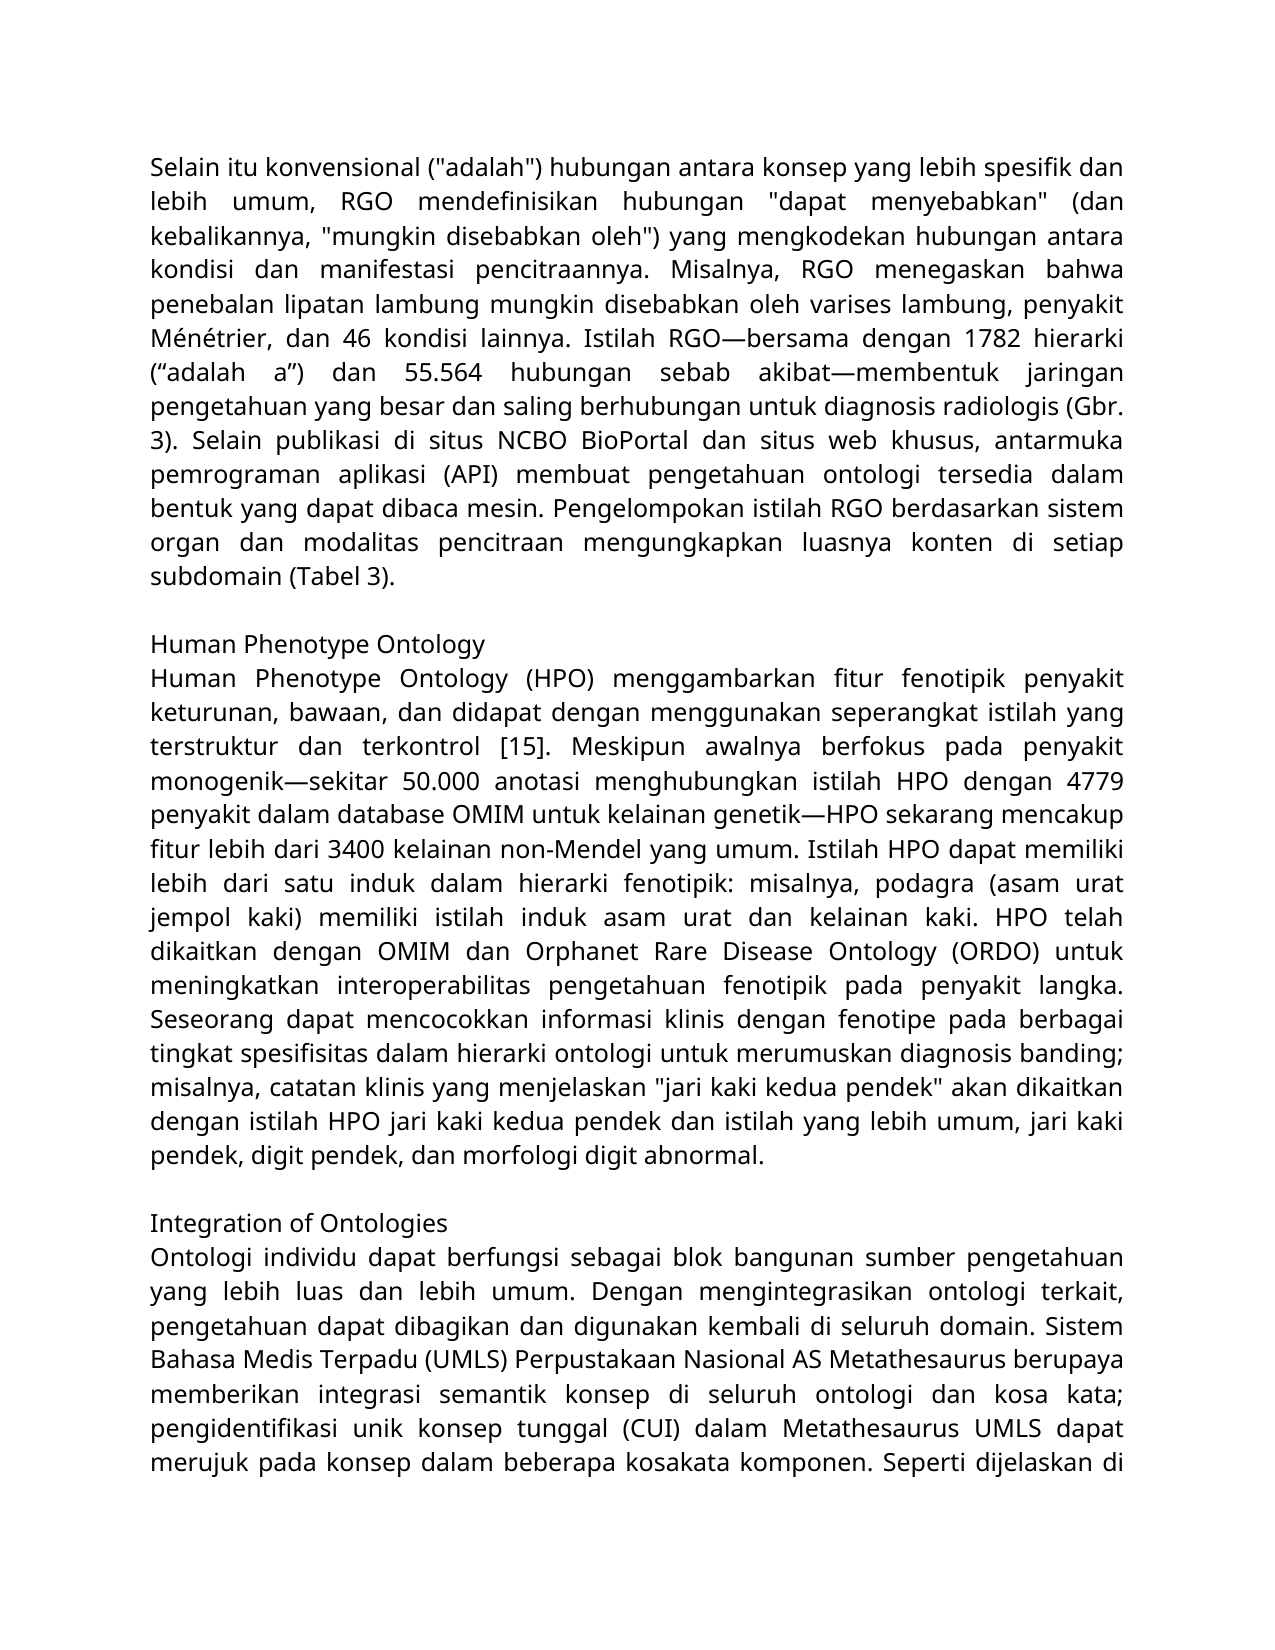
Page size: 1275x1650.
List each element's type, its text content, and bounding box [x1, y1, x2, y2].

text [150, 1240, 1125, 1478]
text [150, 150, 1125, 593]
text Integration of Ontologies [150, 1206, 1125, 1240]
text Human Phenotype Ontology (HPO) menggambarkan fitur fenotipik penyakit keturunan, bawaan, dan didapat dengan menggunakan seperangkat istilah yang terstruktur dan terkontrol [15]. Meskipun awalnya berfokus pada penyakit monogenik—sekitar 50.000 anotasi menghubungkan istilah HPO dengan 4779 penyakit dalam database OMIM untuk kelainan genetik—HPO sekarang mencakup fitur lebih dari 3400 kelainan non-Mendel yang umum. Istilah HPO dapat memiliki lebih dari satu induk dalam hierarki fenotipik: misalnya, podagra (asam urat jempol kaki) memiliki istilah induk asam urat dan kelainan kaki. HPO telah dikaitkan dengan OMIM dan Orphanet Rare Disease Ontology (ORDO) untuk meningkatkan interoperabilitas pengetahuan fenotipik pada penyakit langka. Seseorang dapat mencocokkan informasi klinis dengan fenotipe pada berbagai tingkat spesifisitas dalam hierarki ontologi untuk merumuskan diagnosis banding; misalnya, catatan klinis yang menjelaskan "jari kaki kedua pendek" akan dikaitkan dengan istilah HPO jari kaki kedua pendek dan istilah yang lebih umum, jari kaki pendek, digit pendek, dan morfologi digit abnormal. [150, 661, 1125, 1172]
text Human Phenotype Ontology [150, 627, 1125, 661]
